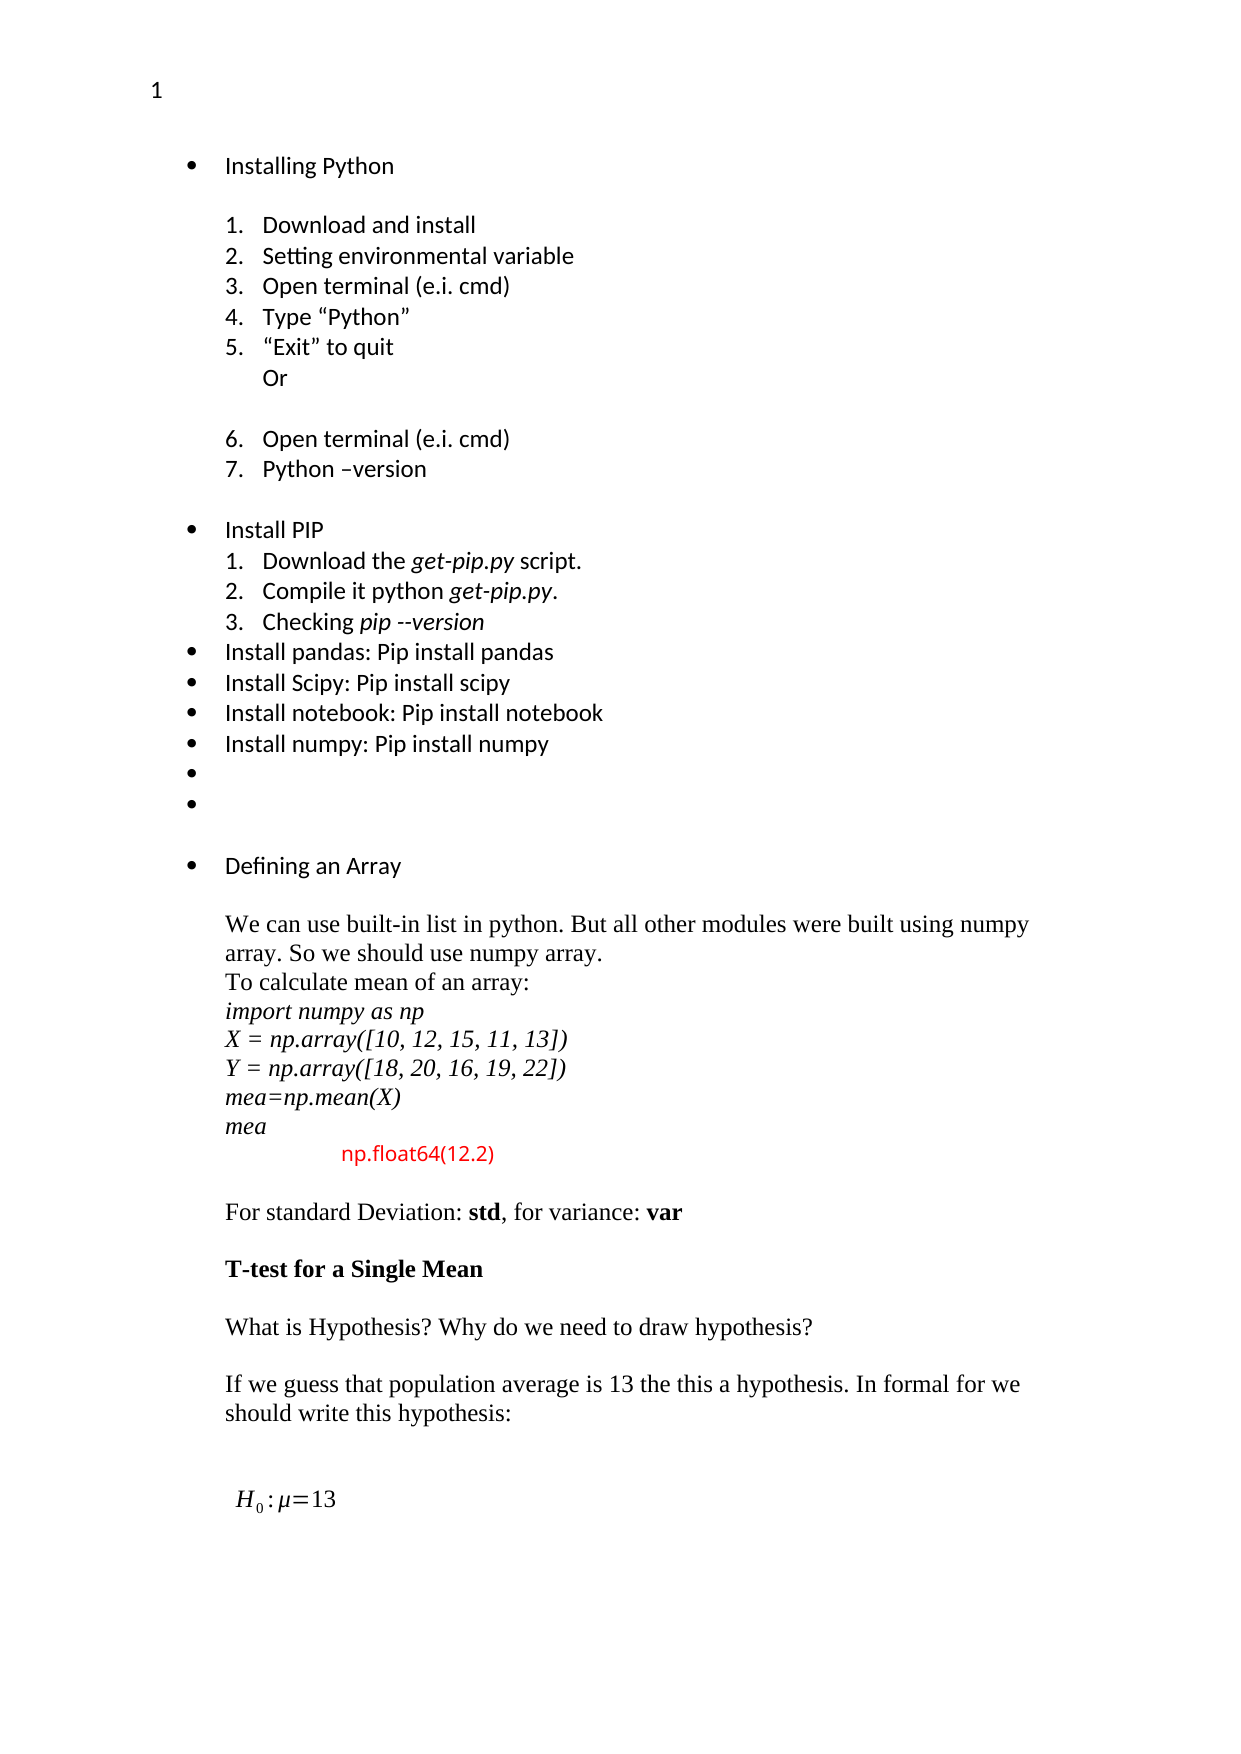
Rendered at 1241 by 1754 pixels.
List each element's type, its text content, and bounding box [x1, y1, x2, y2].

text For standard Deviation: std, for variance: var [225, 1197, 1090, 1225]
list Install PIP [187, 514, 1090, 545]
list “Exit” to quit [225, 331, 1090, 362]
text Y = np.array([18, 20, 16, 19, 22]) [225, 1053, 1090, 1082]
list Install pandas: Pip install pandas [187, 637, 1090, 667]
text np.float64(12.2) [150, 1139, 1090, 1168]
text X = np.array([10, 12, 15, 11, 13]) [225, 1024, 1090, 1053]
text import numpy as np [225, 996, 1090, 1024]
list Type “Python” [225, 301, 1090, 331]
list Compile it python get-pip.py. [225, 576, 1090, 606]
list Python –version [225, 453, 1090, 484]
list Download and install [225, 209, 1090, 240]
text What is Hypothesis? Why do we need to draw hypothesis? [225, 1312, 1090, 1340]
text mea=np.mean(X) [225, 1082, 1090, 1111]
list Or [262, 362, 1090, 392]
text To calculate mean of an array: [225, 967, 1090, 996]
list Open terminal (e.i. cmd) [225, 270, 1090, 301]
list Install notebook: Pip install notebook [187, 698, 1090, 728]
list Install numpy: Pip install numpy [187, 728, 1090, 759]
text mea [225, 1111, 1090, 1139]
text T-test for a Single Mean [225, 1254, 1090, 1283]
list Download the get-pip.py script. [225, 545, 1090, 576]
text We can use built-in list in python. But all other modules were built using numpy array. So we should use numpy array. [225, 909, 1090, 967]
list Checking pip --version [225, 606, 1090, 637]
list Setting environmental variable [225, 240, 1090, 270]
list Open terminal (e.i. cmd) [225, 423, 1090, 453]
list Defining an Array [187, 850, 1090, 881]
list Install Scipy: Pip install scipy [187, 667, 1090, 698]
text If we guess that population average is 13 the this a hypothesis. In formal for we should write this hypothesis: [225, 1369, 1090, 1427]
list Installing Python [187, 150, 1090, 181]
